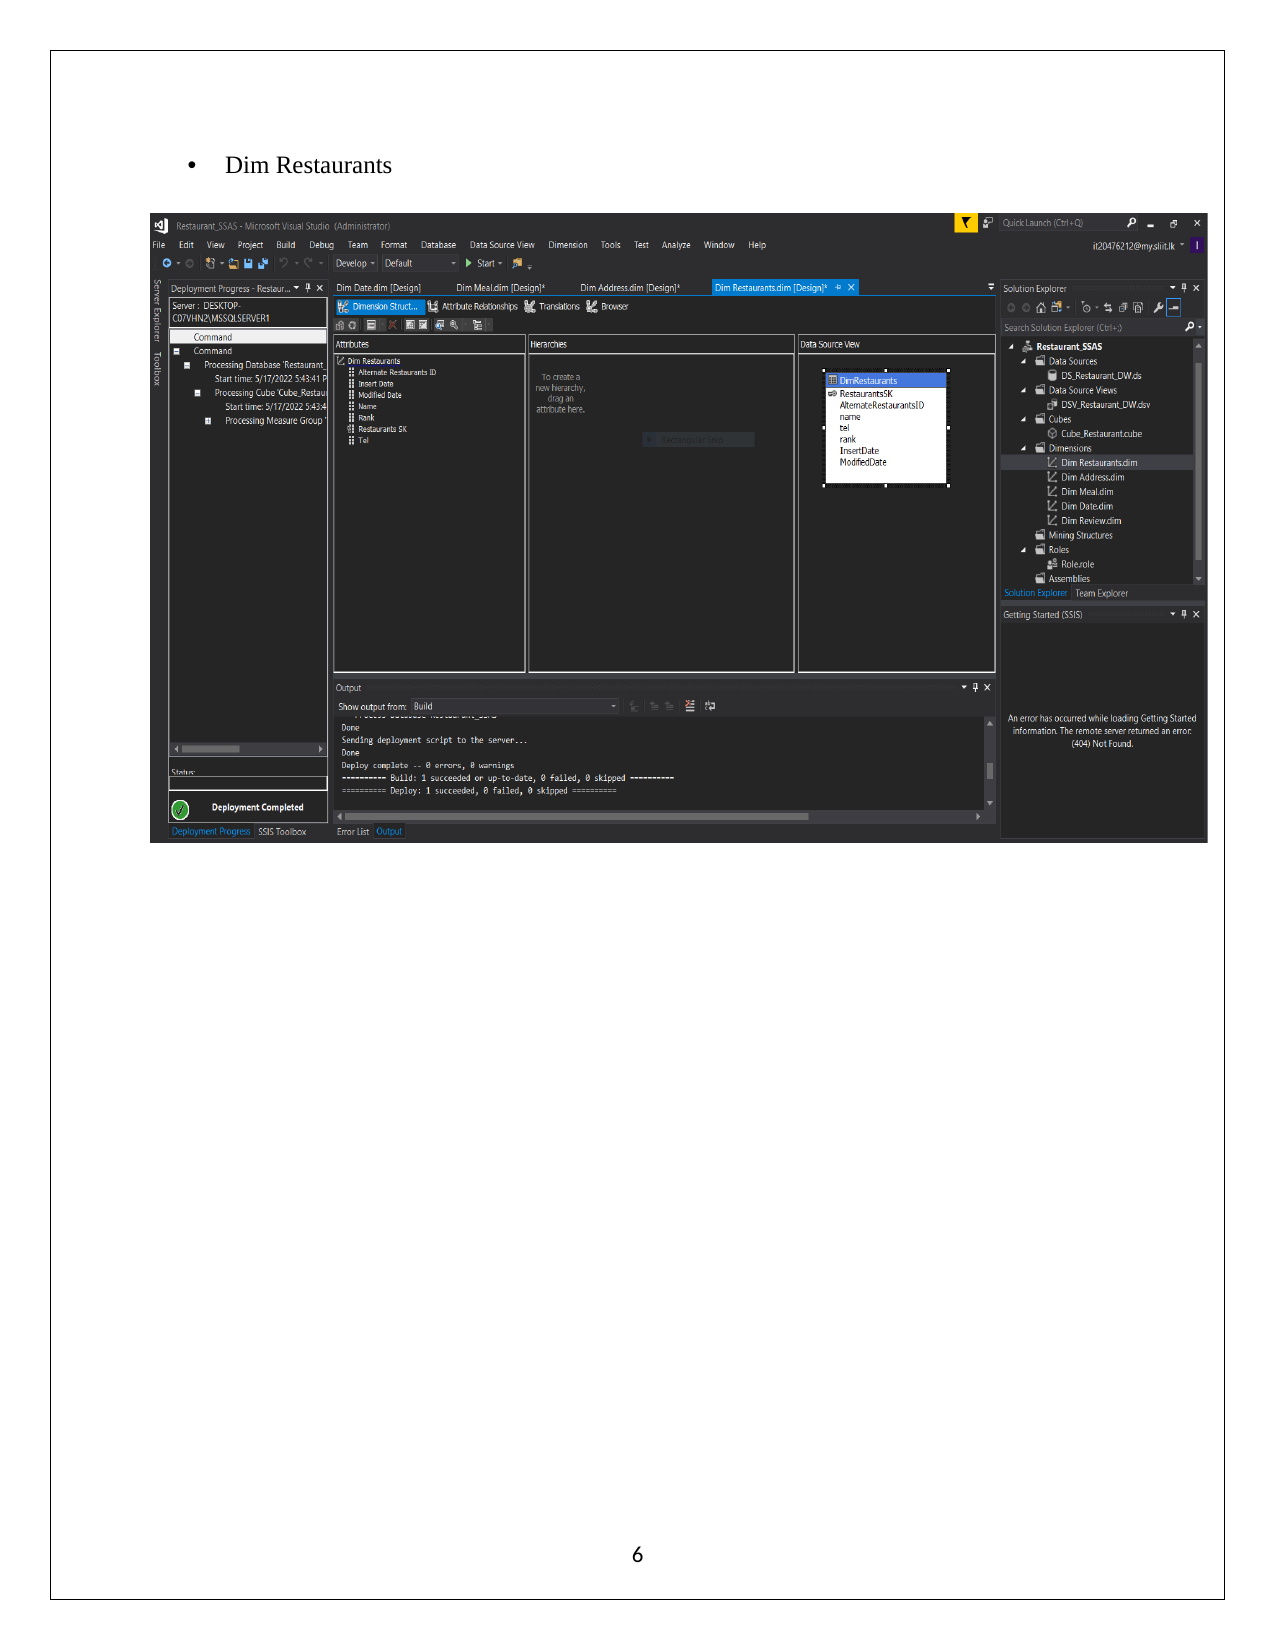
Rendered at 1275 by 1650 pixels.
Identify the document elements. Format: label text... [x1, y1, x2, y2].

list Dim Restaurants [187, 150, 1126, 179]
picture [150, 213, 1208, 843]
